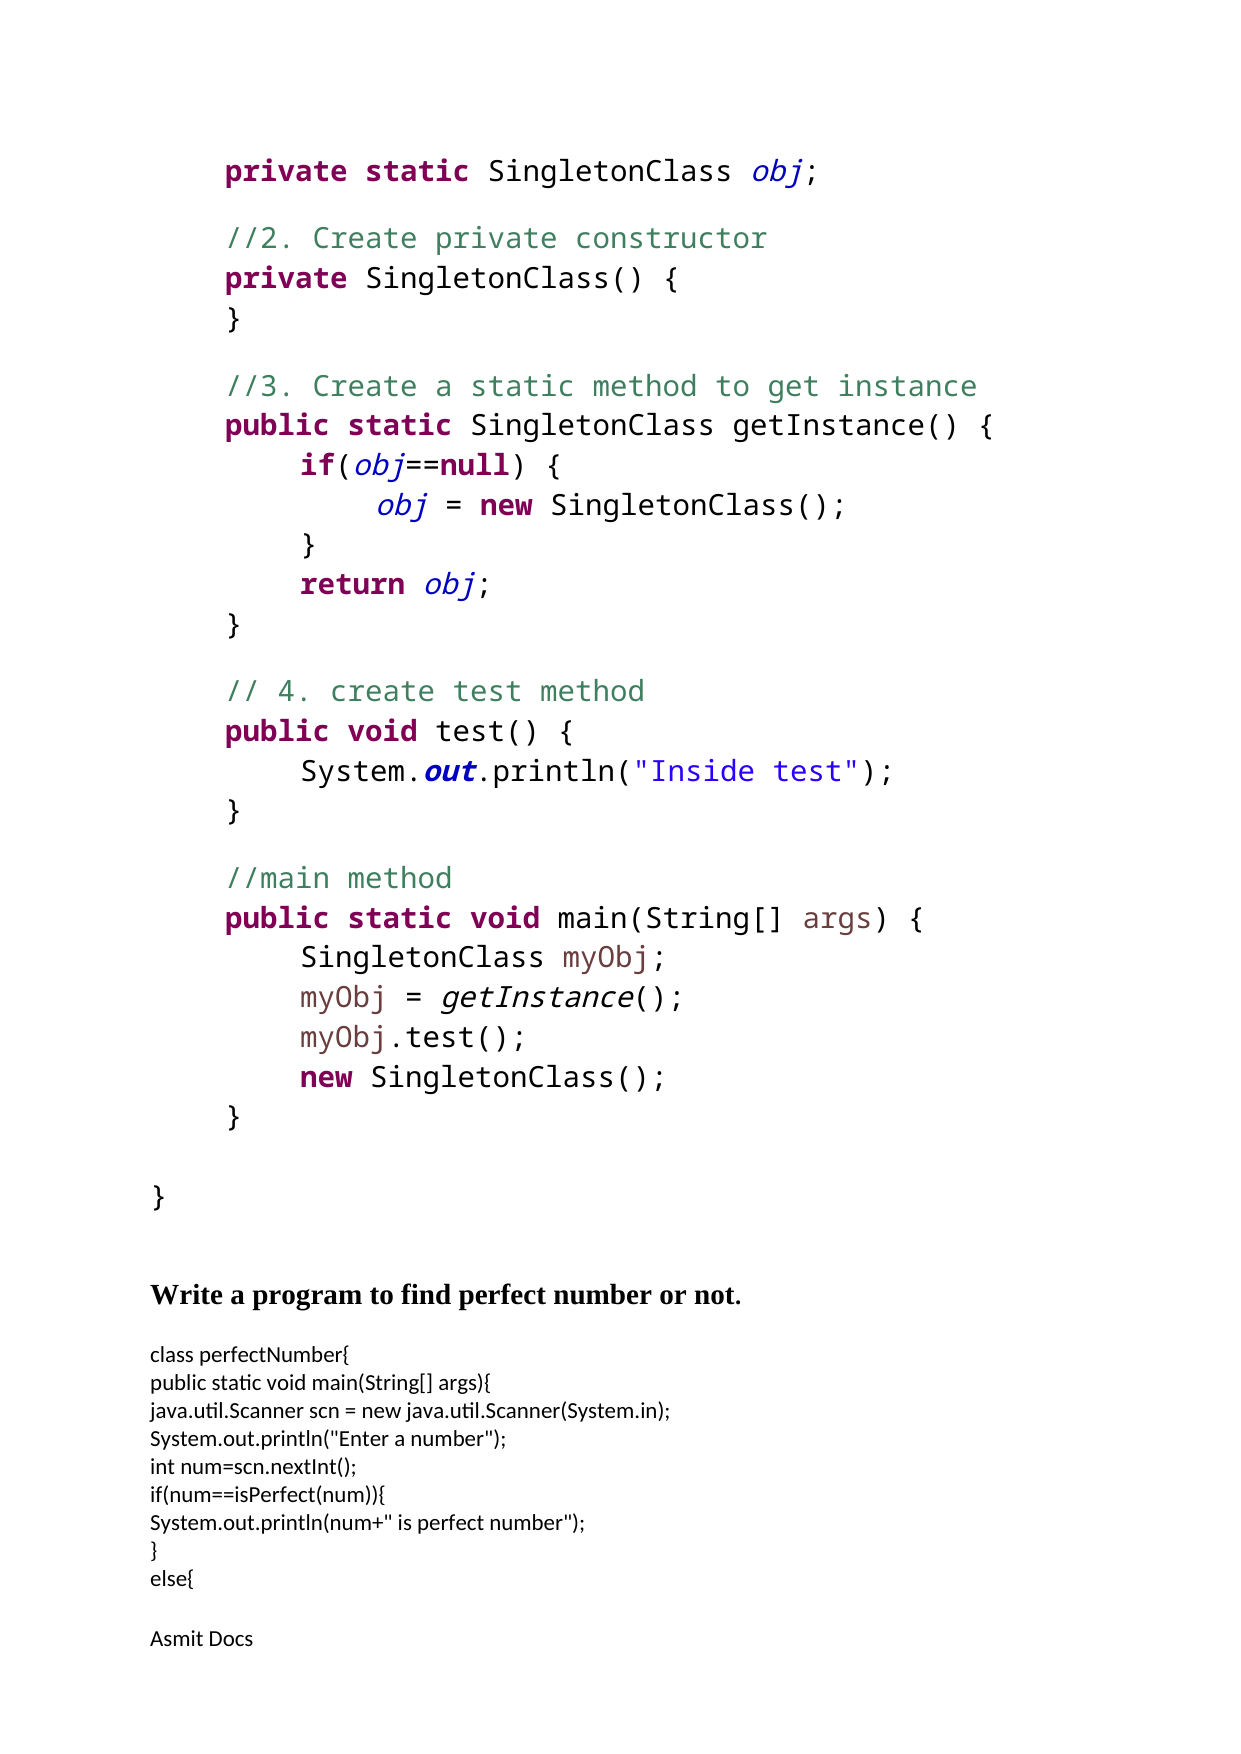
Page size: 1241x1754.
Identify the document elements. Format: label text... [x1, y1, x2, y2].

text } [150, 603, 1090, 643]
text new SingletonClass(); [150, 1056, 1090, 1096]
text } [150, 1536, 1090, 1564]
text } [150, 1175, 1090, 1214]
text if(obj==null) { [150, 444, 1090, 484]
text System.out.println(num+" is perfect number"); [150, 1508, 1090, 1536]
text private SingletonClass() { [150, 257, 1090, 297]
text // 4. create test method [150, 671, 1090, 710]
text //2. Create private constructor [150, 218, 1090, 257]
text } [150, 790, 1090, 829]
text int num=scn.nextInt(); [150, 1452, 1090, 1480]
text System.out.println("Enter a number"); [150, 1424, 1090, 1452]
text else{ [150, 1564, 1090, 1592]
text } [150, 297, 1090, 337]
text public static void main(String[] args){ [150, 1368, 1090, 1396]
text } [150, 523, 1090, 563]
text Write a program to find perfect number or not. [150, 1277, 1090, 1311]
text public static SingletonClass getInstance() { [150, 404, 1090, 444]
text private static SingletonClass obj; [150, 150, 1090, 190]
text System.out.println("Inside test"); [150, 750, 1090, 790]
text class perfectNumber{ [150, 1340, 1090, 1368]
text //3. Create a static method to get instance [150, 365, 1090, 404]
text myObj.test(); [150, 1016, 1090, 1056]
text } [150, 1096, 1090, 1135]
text SingletonClass myObj; [150, 937, 1090, 976]
text public static void main(String[] args) { [150, 897, 1090, 937]
text //main method [150, 857, 1090, 897]
text public void test() { [150, 710, 1090, 750]
text if(num==isPerfect(num)){ [150, 1480, 1090, 1508]
text obj = new SingletonClass(); [150, 484, 1090, 523]
text myObj = getInstance(); [150, 976, 1090, 1016]
text java.util.Scanner scn = new java.util.Scanner(System.in); [150, 1396, 1090, 1424]
text return obj; [150, 563, 1090, 603]
